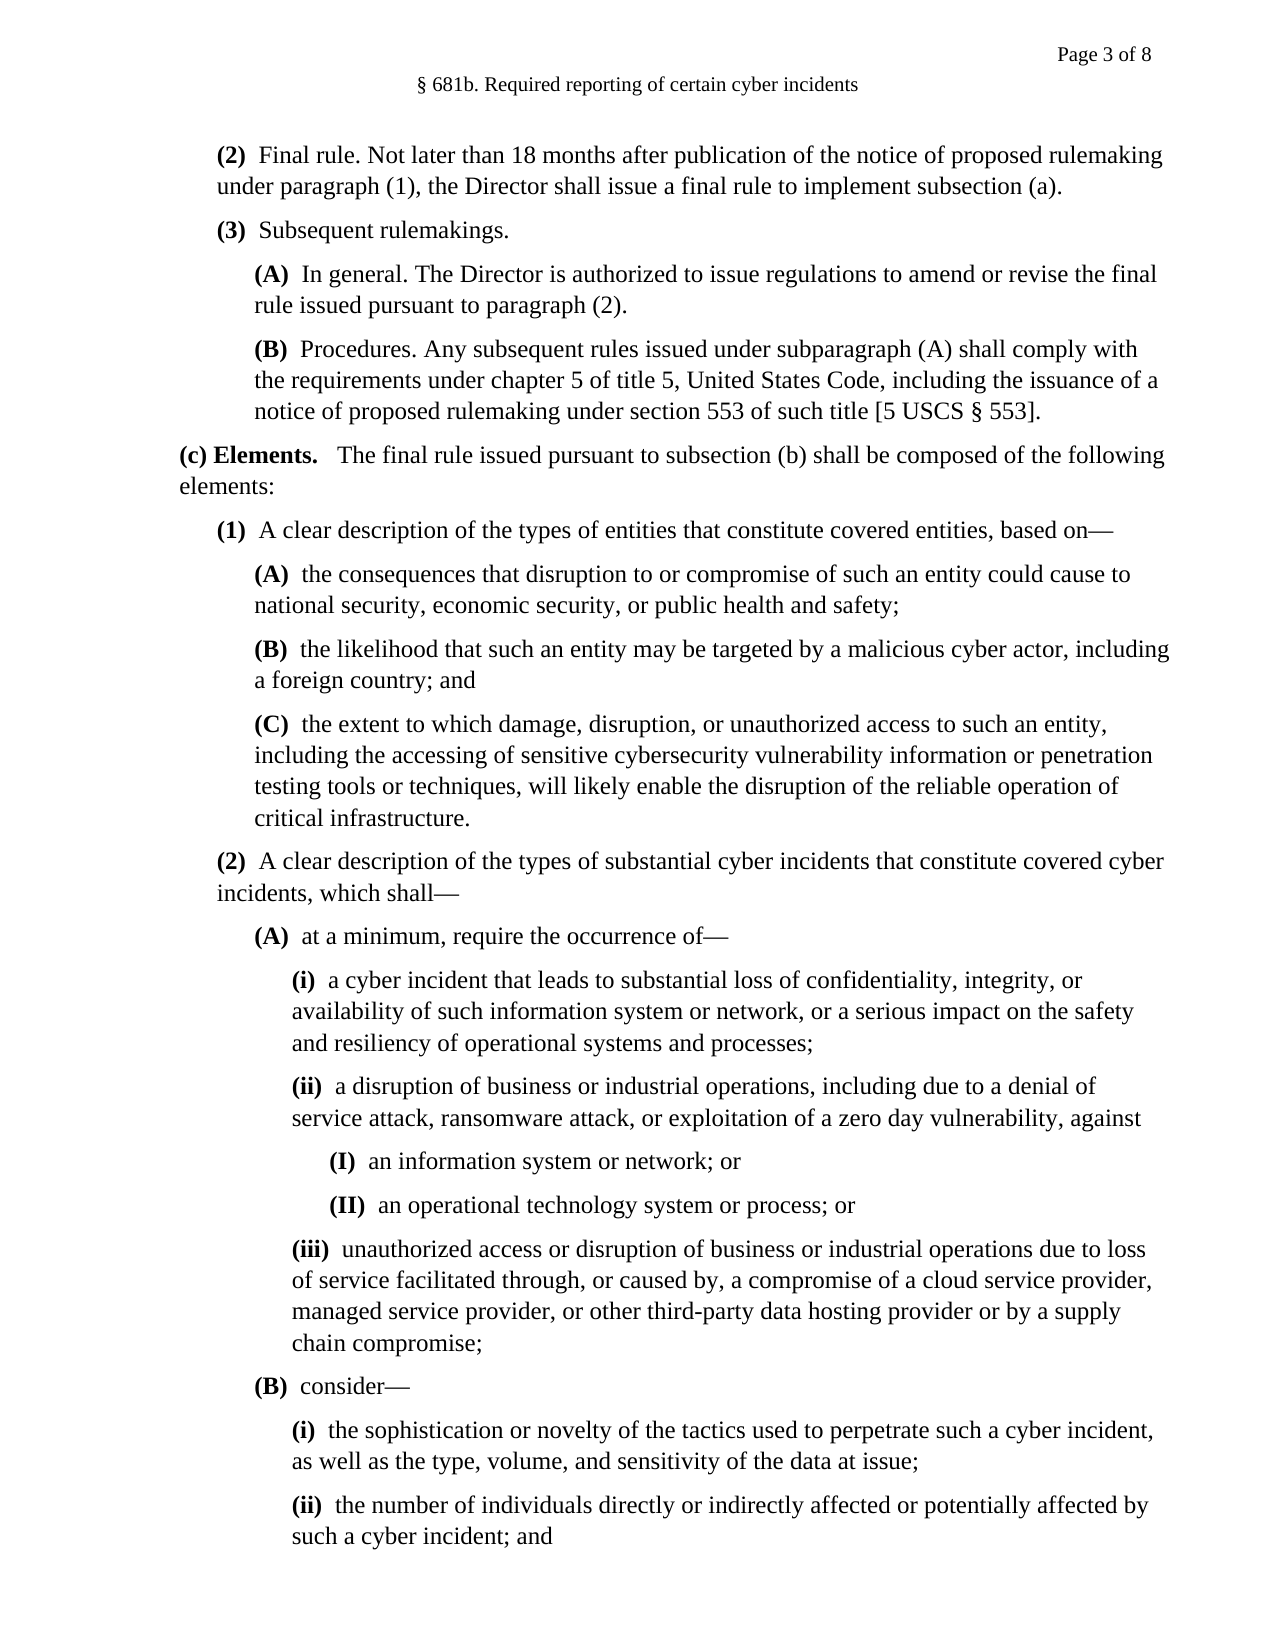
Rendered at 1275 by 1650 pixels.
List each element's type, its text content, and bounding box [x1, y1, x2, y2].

text (B) Procedures. Any subsequent rules issued under subparagraph (A) shall comply with the requirements under chapter 5 of title 5, United States Code, including the issuance of a notice of proposed rulemaking under section 553 of such title [5 USCS § 553]. [254, 331, 1171, 425]
text (i) a cyber incident that leads to substantial loss of confidentiality, integrity, or availability of such information system or network, or a serious impact on the safety and resiliency of operational systems and processes; [292, 963, 1171, 1056]
text (c) Elements. The final rule issued pursuant to subsection (b) shall be composed of the following elements: [179, 438, 1171, 500]
text (ii) a disruption of business or industrial operations, including due to a denial of service attack, ransomware attack, or exploitation of a zero day vulnerability, against [292, 1069, 1171, 1131]
text (C) the extent to which damage, disruption, or unauthorized access to such an entity, including the accessing of sensitive cybersecurity vulnerability information or penetration testing tools or techniques, will likely enable the disruption of the reliable operation of critical infrastructure. [254, 706, 1171, 831]
text (B) consider— [254, 1369, 1171, 1400]
text (A) the consequences that disruption to or compromise of such an entity could cause to national security, economic security, or public health and safety; [254, 556, 1171, 619]
text (ii) the number of individuals directly or indirectly affected or potentially affected by such a cyber incident; and [292, 1488, 1171, 1550]
text (II) an operational technology system or process; or [329, 1188, 1171, 1219]
text (A) In general. The Director is authorized to issue regulations to amend or revise the final rule issued pursuant to paragraph (2). [254, 256, 1171, 319]
text (2) A clear description of the types of substantial cyber incidents that constitute covered cyber incidents, which shall— [217, 844, 1171, 906]
text (B) the likelihood that such an entity may be targeted by a malicious cyber actor, including a foreign country; and [254, 631, 1171, 694]
text (2) Final rule. Not later than 18 months after publication of the notice of proposed rulemaking under paragraph (1), the Director shall issue a final rule to implement subsection (a). [217, 138, 1171, 200]
text (3) Subsequent rulemakings. [217, 213, 1171, 244]
text (I) an information system or network; or [329, 1144, 1171, 1175]
text (i) the sophistication or novelty of the tactics used to perpetrate such a cyber incident, as well as the type, volume, and sensitivity of the data at issue; [292, 1413, 1171, 1475]
text (iii) unauthorized access or disruption of business or industrial operations due to loss of service facilitated through, or caused by, a compromise of a cloud service provider, managed service provider, or other third-party data hosting provider or by a supply chain compromise; [292, 1231, 1171, 1356]
text (1) A clear description of the types of entities that constitute covered entities, based on— [217, 513, 1171, 544]
text (A) at a minimum, require the occurrence of— [254, 919, 1171, 950]
